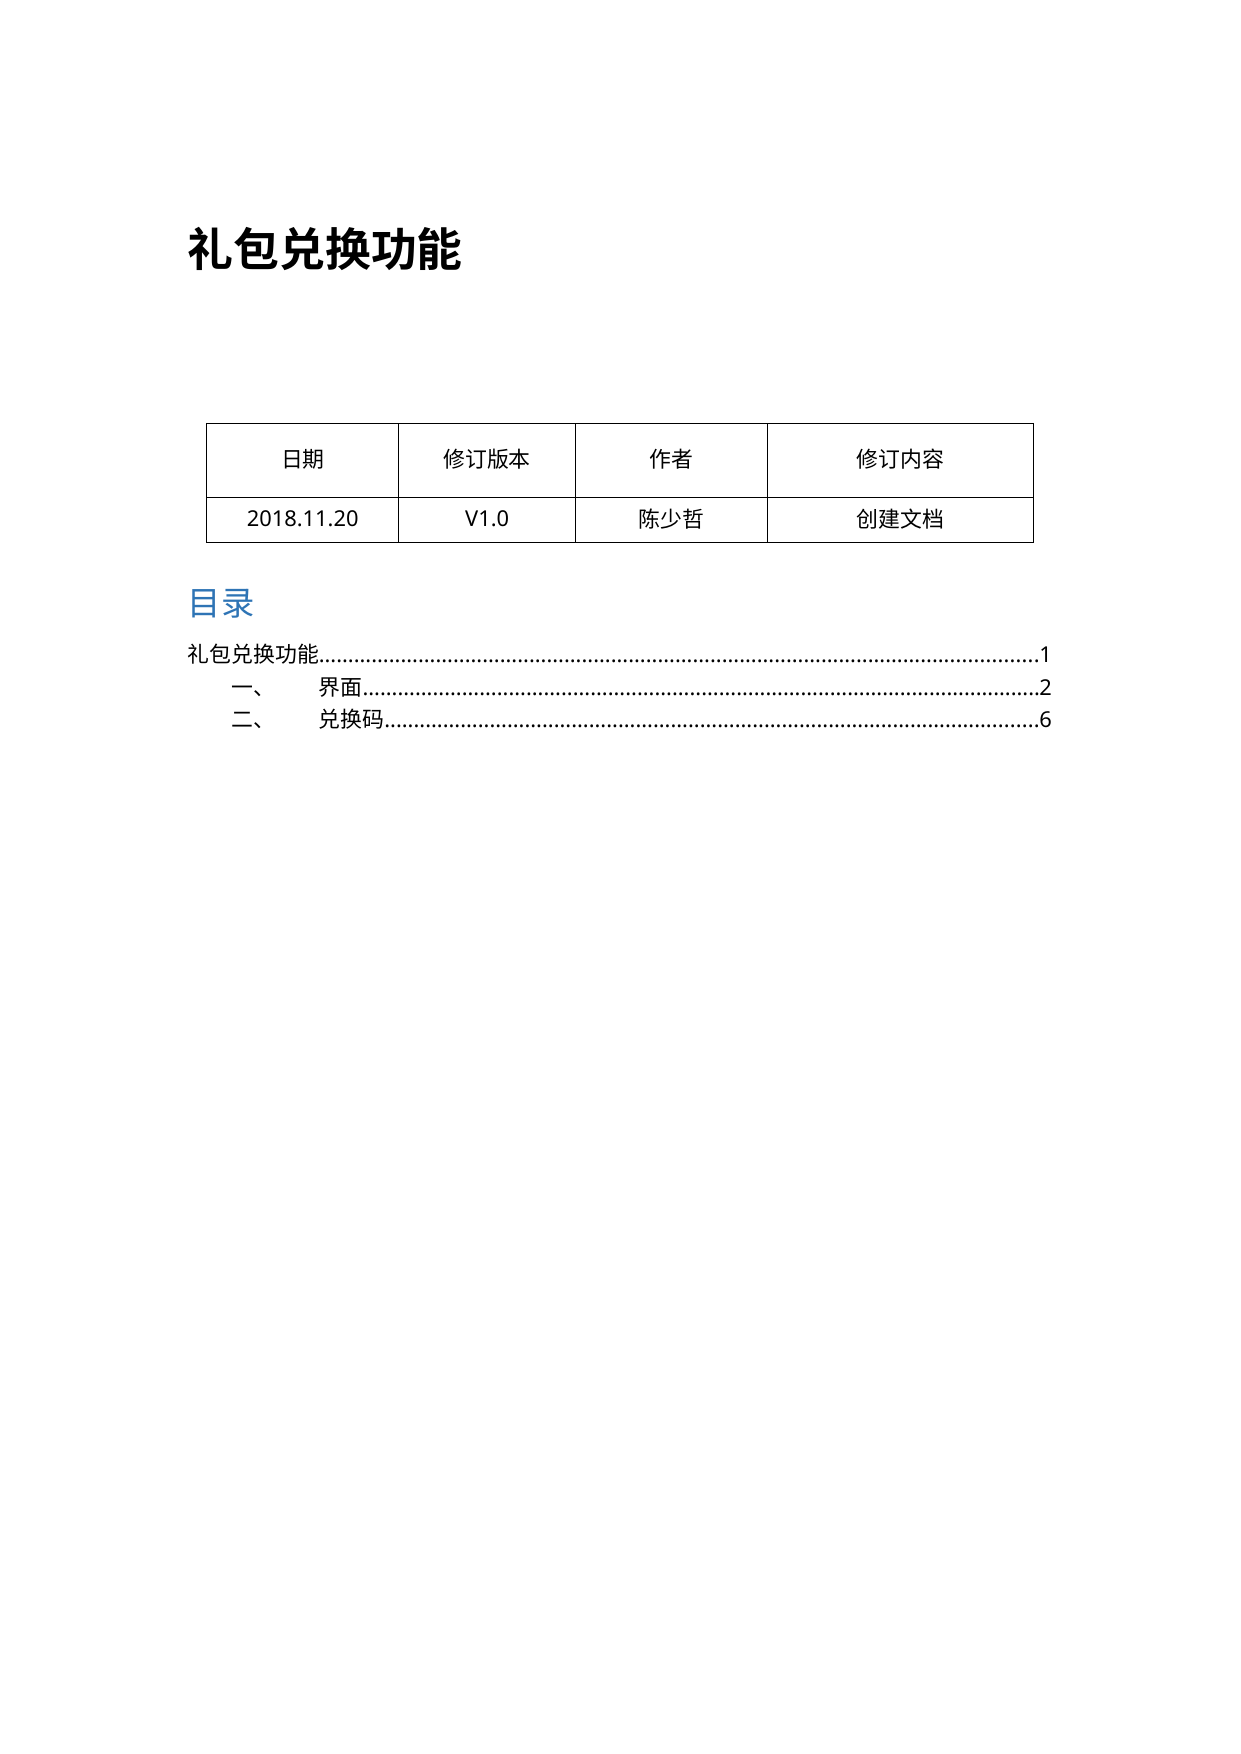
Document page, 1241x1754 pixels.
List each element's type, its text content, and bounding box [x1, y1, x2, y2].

table_header 日期 [207, 424, 398, 497]
table_header 修订内容 [768, 424, 1033, 497]
table_header 作者 [576, 424, 767, 497]
subtitle 礼包兑换功能 [187, 197, 1053, 295]
table_header 修订版本 [399, 424, 575, 497]
table_cell 陈少哲 [576, 498, 767, 542]
table_cell 创建文档 [768, 498, 1033, 542]
table_cell 2018.11.20 [207, 498, 398, 542]
table_cell V1.0 [399, 498, 575, 542]
